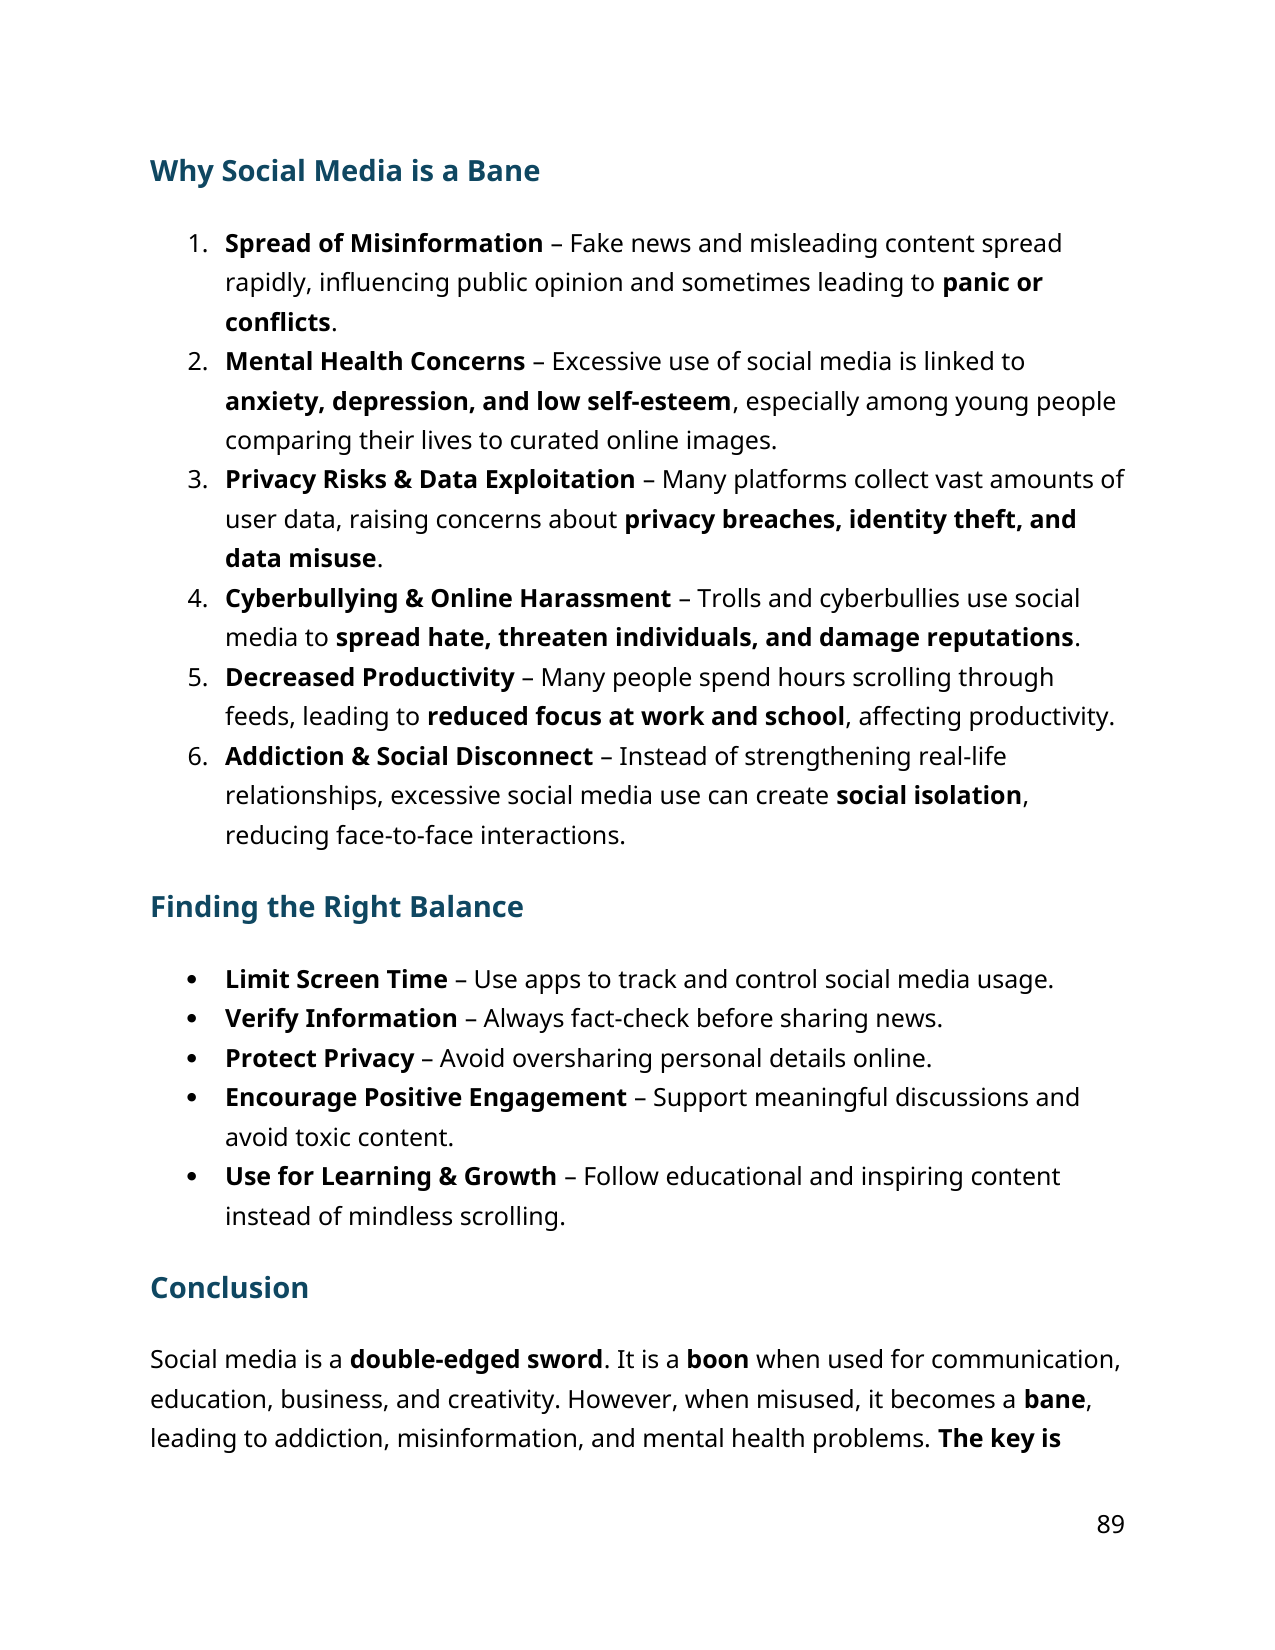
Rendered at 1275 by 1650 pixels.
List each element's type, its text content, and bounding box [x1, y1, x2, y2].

list Limit Screen Time – Use apps to track and control social media usage. [187, 961, 1125, 995]
list Use for Learning & Growth – Follow educational and inspiring content instead of mindless scrolling. [187, 1159, 1125, 1232]
list Mental Health Concerns – Excessive use of social media is linked to anxiety, depression, and low self-esteem, especially among young people comparing their lives to curated online images. [187, 344, 1125, 457]
list Verify Information – Always fact-check before sharing news. [187, 1001, 1125, 1035]
subtitle Why Social Media is a Bane [150, 150, 1125, 190]
list Privacy Risks & Data Exploitation – Many platforms collect vast amounts of user data, raising concerns about privacy breaches, identity theft, and data misuse. [187, 462, 1125, 575]
subtitle Conclusion [150, 1267, 1125, 1307]
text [150, 1342, 1125, 1455]
list Protect Privacy – Avoid oversharing personal details online. [187, 1040, 1125, 1074]
subtitle Finding the Right Balance [150, 886, 1125, 926]
list Addiction & Social Disconnect – Instead of strengthening real-life relationships, excessive social media use can create social isolation, reducing face-to-face interactions. [187, 738, 1125, 851]
list Encourage Positive Engagement – Support meaningful discussions and avoid toxic content. [187, 1080, 1125, 1153]
list Cyberbullying & Online Harassment – Trolls and cyberbullies use social media to spread hate, threaten individuals, and damage reputations. [187, 581, 1125, 654]
list Spread of Misinformation – Fake news and misleading content spread rapidly, influencing public opinion and sometimes leading to panic or conflicts. [187, 225, 1125, 338]
list Decreased Productivity – Many people spend hours scrolling through feeds, leading to reduced focus at work and school, affecting productivity. [187, 659, 1125, 733]
